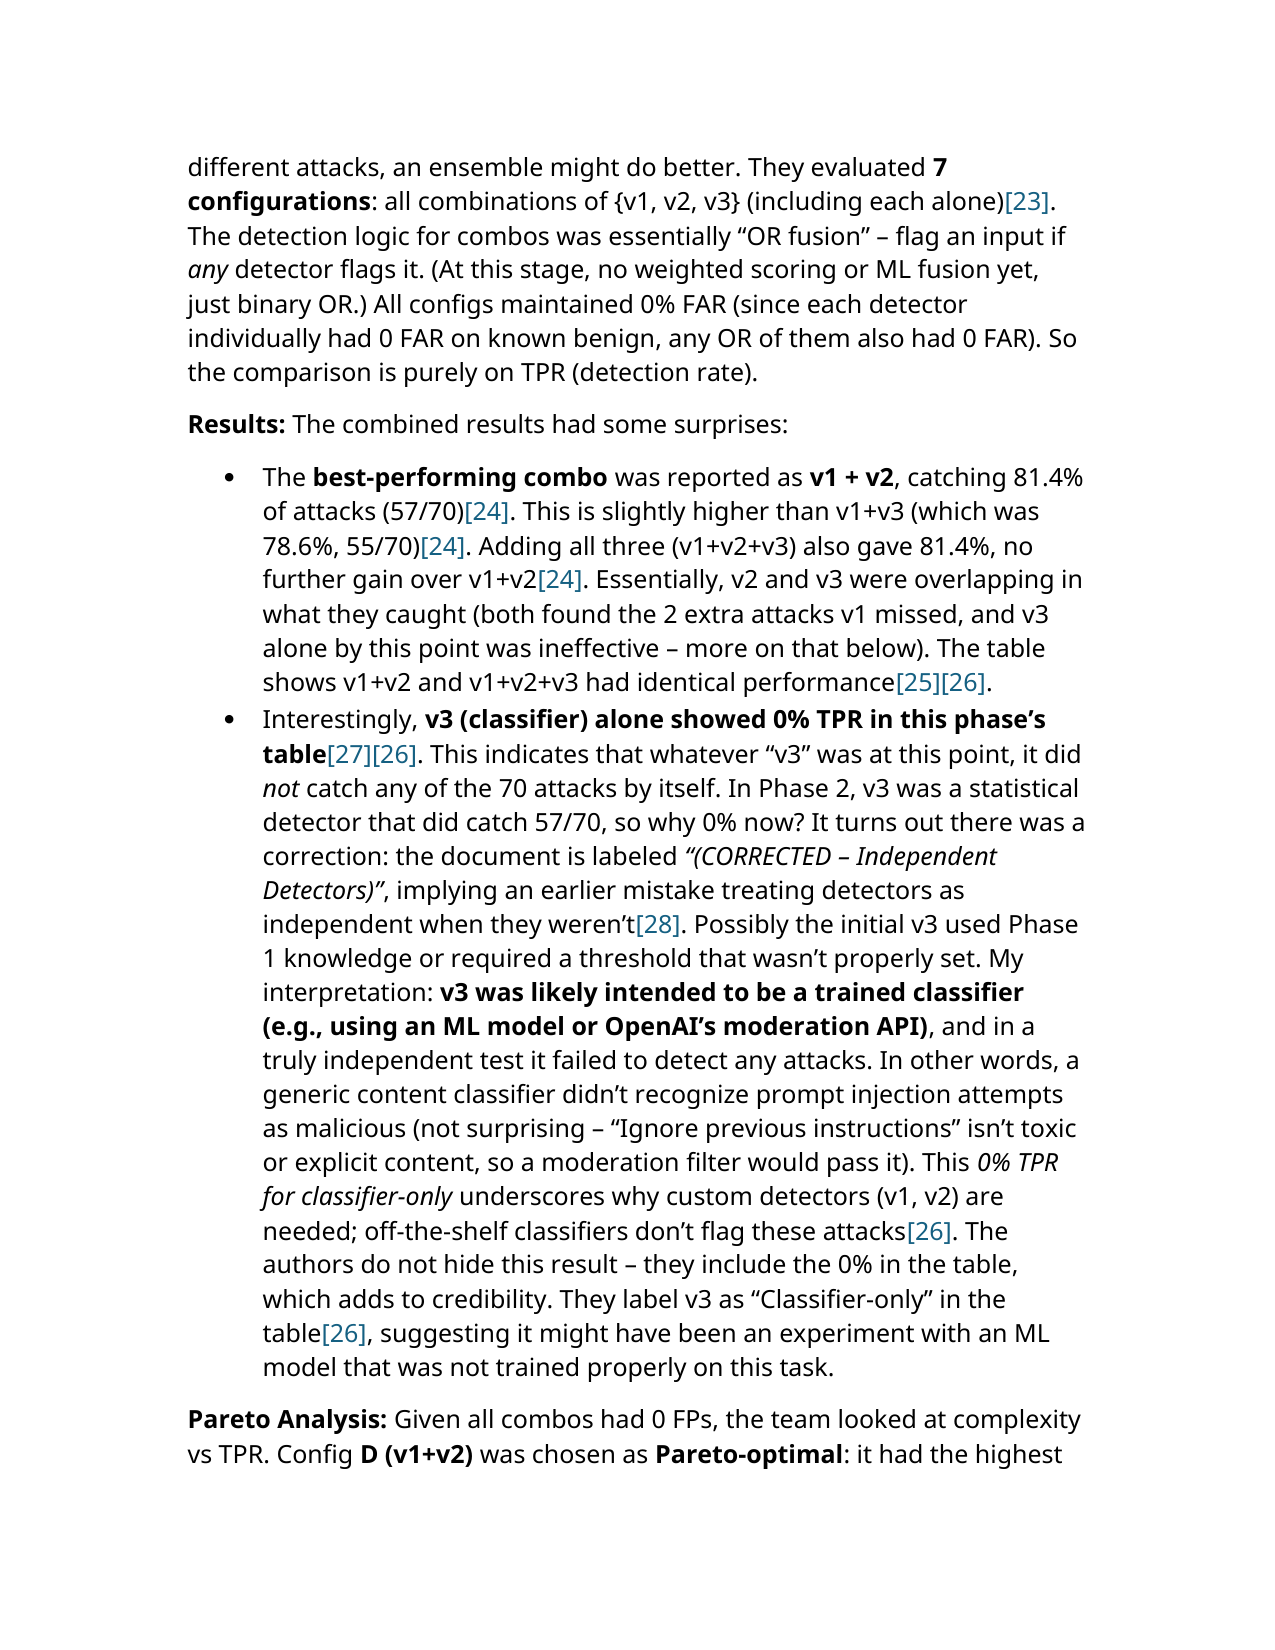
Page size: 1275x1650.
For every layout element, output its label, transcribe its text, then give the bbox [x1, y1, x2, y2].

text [187, 150, 1087, 388]
text Results: The combined results had some surprises: [187, 407, 1087, 441]
list Interestingly, v3 (classifier) alone showed 0% TPR in this phase’s table[27][26]. This indicates that whatever “v3” was at this point, it did not catch any of the 70 attacks by itself. In Phase 2, v3 was a statistical detector that did catch 57/70, so why 0% now? It turns out there was a correction: the document is labeled “(CORRECTED – Independent Detectors)”, implying an earlier mistake treating detectors as independent when they weren’t[28]. Possibly the initial v3 used Phase 1 knowledge or required a threshold that wasn’t properly set. My interpretation: v3 was likely intended to be a trained classifier (e.g., using an ML model or OpenAI’s moderation API), and in a truly independent test it failed to detect any attacks. In other words, a generic content classifier didn’t recognize prompt injection attempts as malicious (not surprising – “Ignore previous instructions” isn’t toxic or explicit content, so a moderation filter would pass it). This 0% TPR for classifier-only underscores why custom detectors (v1, v2) are needed; off-the-shelf classifiers don’t flag these attacks[26]. The authors do not hide this result – they include the 0% in the table, which adds to credibility. They label v3 as “Classifier-only” in the table[26], suggesting it might have been an experiment with an ML model that was not trained properly on this task. [225, 702, 1087, 1383]
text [187, 1402, 1087, 1470]
list The best-performing combo was reported as v1 + v2, catching 81.4% of attacks (57/70)[24]. This is slightly higher than v1+v3 (which was 78.6%, 55/70)[24]. Adding all three (v1+v2+v3) also gave 81.4%, no further gain over v1+v2[24]. Essentially, v2 and v3 were overlapping in what they caught (both found the 2 extra attacks v1 missed, and v3 alone by this point was ineffective – more on that below). The table shows v1+v2 and v1+v2+v3 had identical performance[25][26]. [225, 460, 1087, 698]
